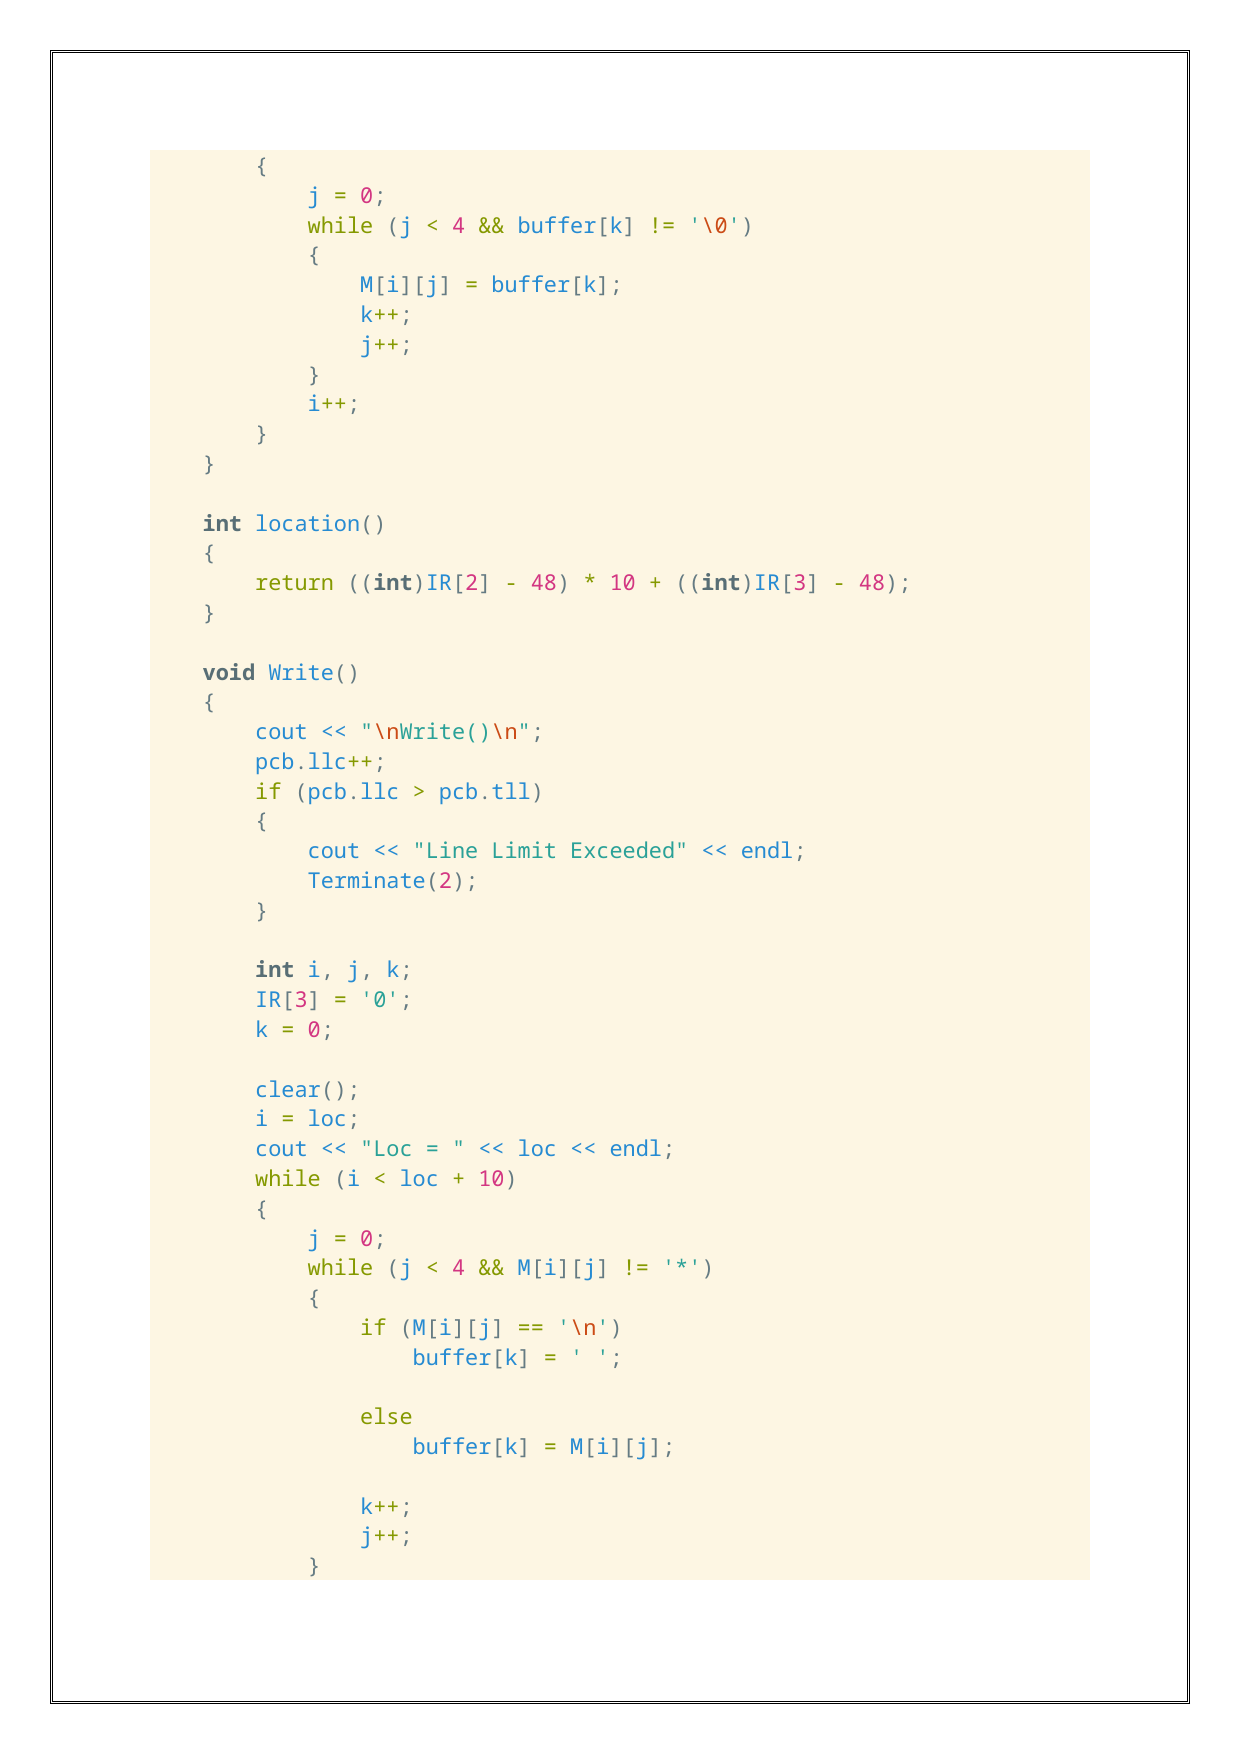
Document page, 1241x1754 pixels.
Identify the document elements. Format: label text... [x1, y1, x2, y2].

text } [150, 1550, 1090, 1580]
text cout << "Line Limit Exceeded" << endl; [150, 835, 1090, 865]
text } [150, 448, 1090, 478]
text { [150, 1193, 1090, 1222]
text if (M[i][j] == '\n') [150, 1312, 1090, 1342]
text { [150, 1282, 1090, 1312]
text int location() [150, 507, 1090, 537]
text { [150, 150, 1090, 180]
text i++; [150, 388, 1090, 418]
text j++; [150, 1520, 1090, 1550]
text } [150, 418, 1090, 448]
text { [150, 239, 1090, 269]
text return ((int)IR[2] - 48) * 10 + ((int)IR[3] - 48); [150, 567, 1090, 597]
text i = loc; [150, 1103, 1090, 1133]
text { [150, 686, 1090, 716]
text cout << "\nWrite()\n"; [150, 716, 1090, 746]
text clear(); [150, 1073, 1090, 1103]
text while (j < 4 && buffer[k] != '\0') [150, 209, 1090, 239]
text M[i][j] = buffer[k]; [150, 269, 1090, 299]
text cout << "Loc = " << loc << endl; [150, 1133, 1090, 1163]
text pcb.llc++; [150, 746, 1090, 776]
text { [150, 537, 1090, 567]
text } [150, 895, 1090, 924]
text if (pcb.llc > pcb.tll) [150, 776, 1090, 805]
text while (i < loc + 10) [150, 1163, 1090, 1193]
text { [150, 805, 1090, 835]
text Terminate(2); [150, 865, 1090, 895]
text } [150, 597, 1090, 627]
text while (j < 4 && M[i][j] != '*') [150, 1252, 1090, 1282]
text } [150, 358, 1090, 388]
text void Write() [150, 656, 1090, 686]
text buffer[k] = ' '; [150, 1342, 1090, 1371]
text int i, j, k; [150, 954, 1090, 984]
text buffer[k] = M[i][j]; [150, 1431, 1090, 1461]
text k = 0; [150, 1014, 1090, 1044]
text j = 0; [150, 180, 1090, 209]
text k++; [150, 299, 1090, 329]
text j++; [150, 329, 1090, 358]
text j = 0; [150, 1222, 1090, 1252]
text k++; [150, 1491, 1090, 1520]
text else [150, 1401, 1090, 1431]
text IR[3] = '0'; [150, 984, 1090, 1014]
